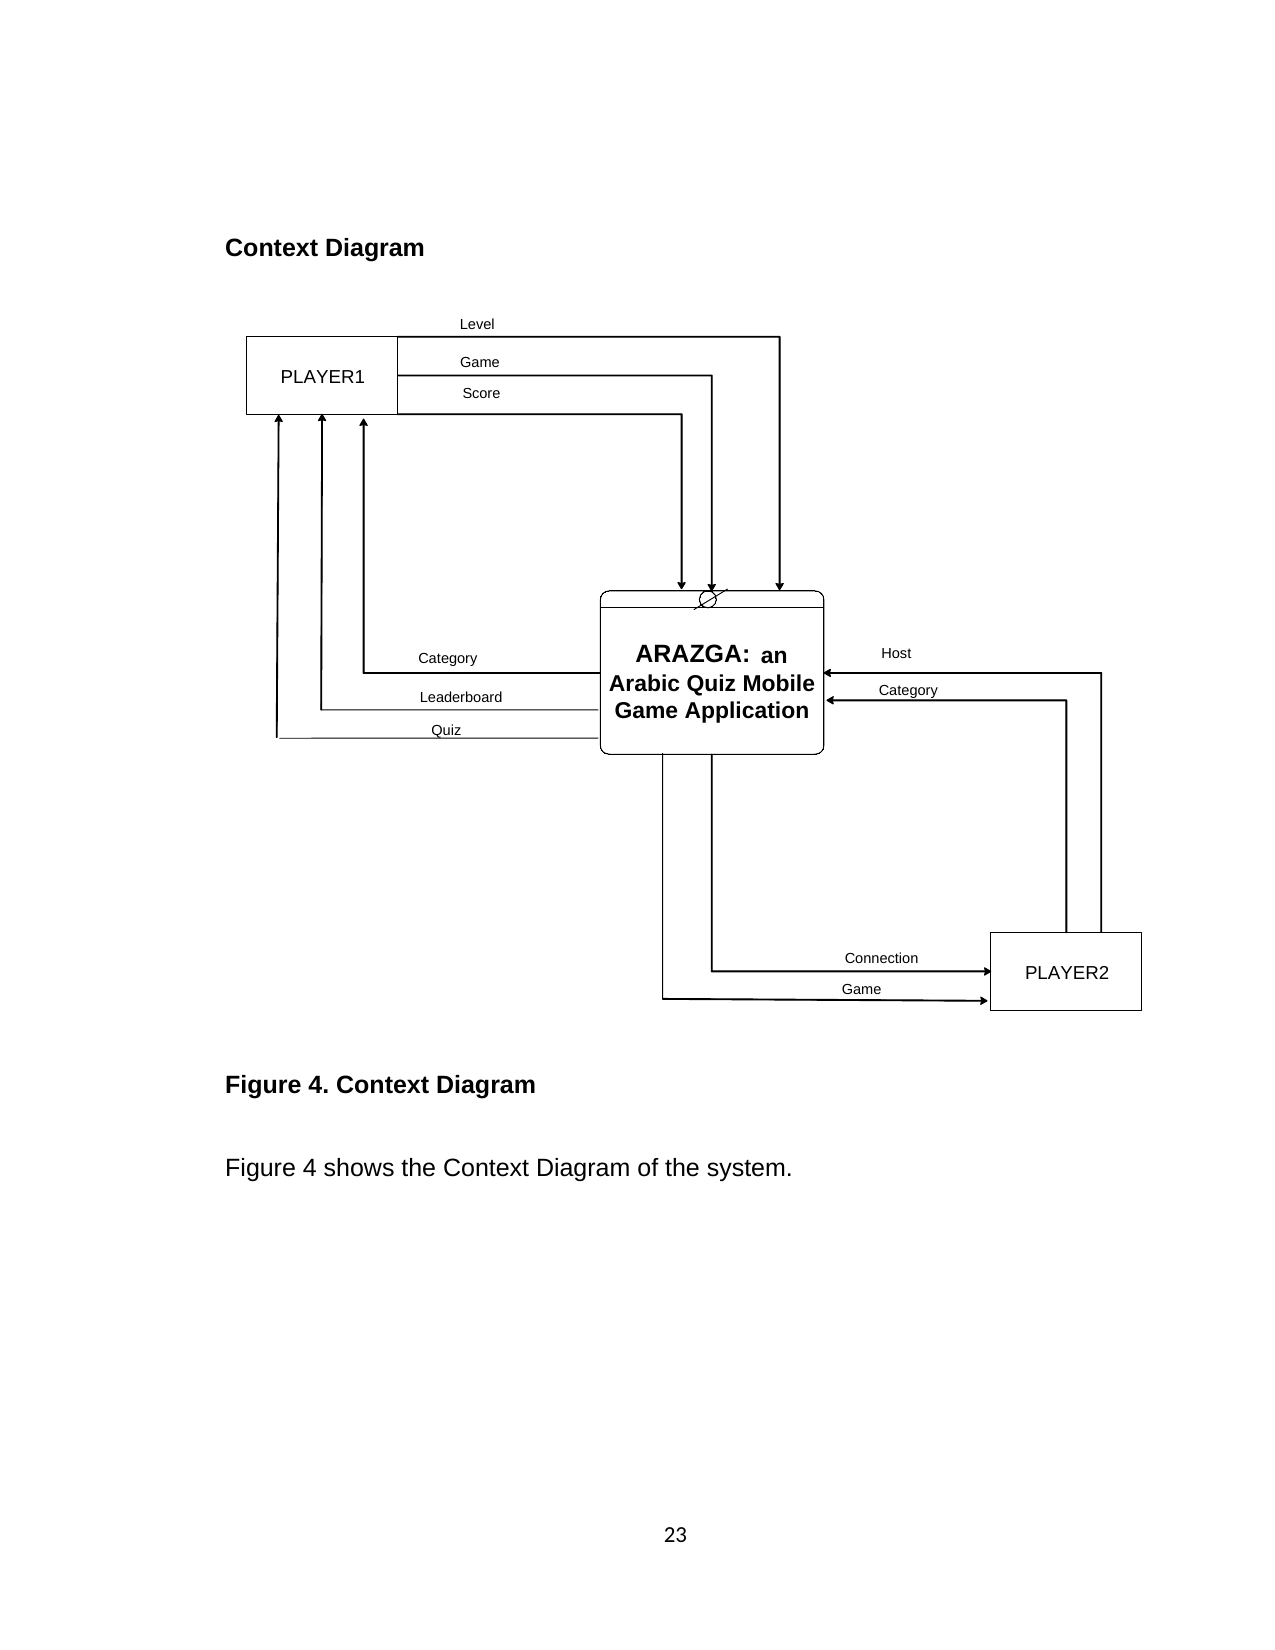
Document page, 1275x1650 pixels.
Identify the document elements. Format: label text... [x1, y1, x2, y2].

text Figure 4 shows the Context Diagram of the system. [225, 1153, 1125, 1181]
text Context Diagram [225, 232, 1125, 261]
text Figure 4. Context Diagram [225, 1070, 1125, 1099]
